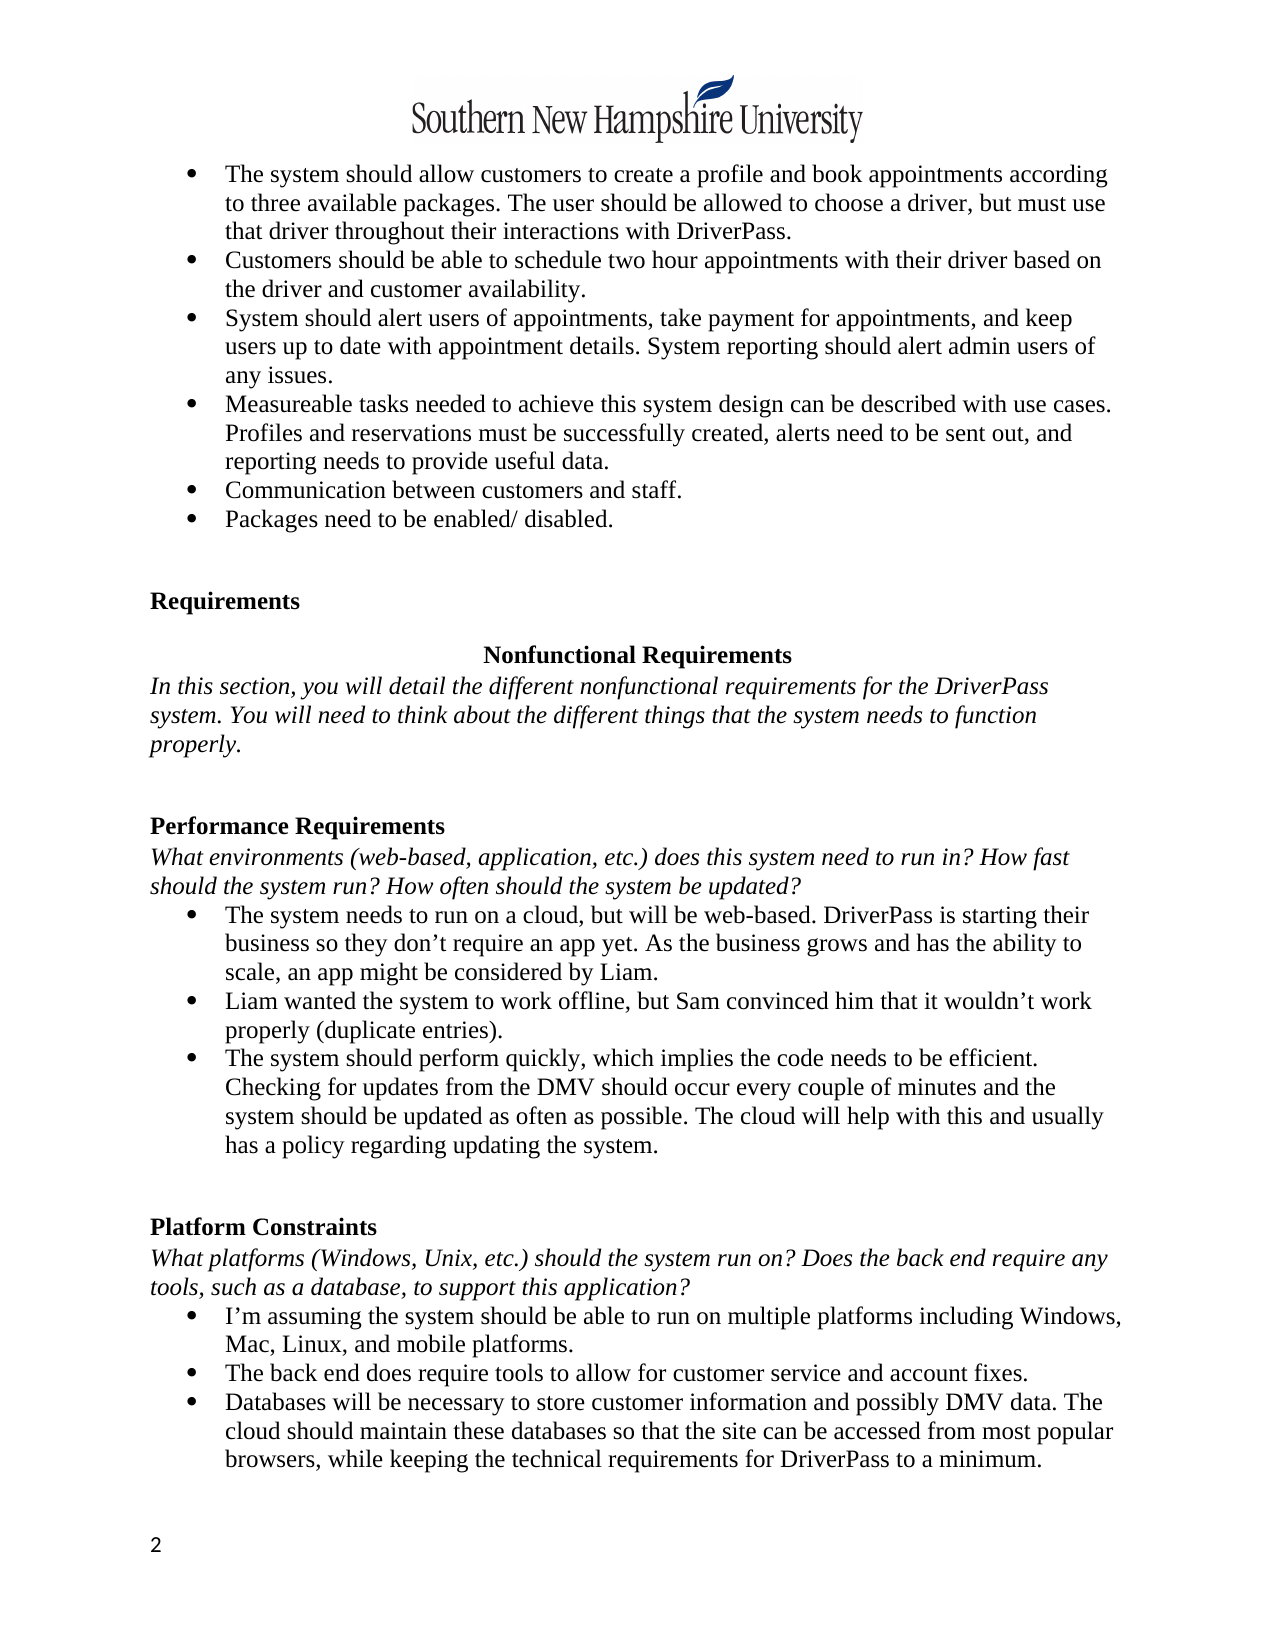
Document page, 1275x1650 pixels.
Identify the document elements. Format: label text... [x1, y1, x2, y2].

text What environments (web-based, application, etc.) does this system need to run in? How fast should the system run? How often should the system be updated? [150, 842, 1125, 900]
list Customers should be able to schedule two hour appointments with their driver based on the driver and customer availability. [187, 245, 1125, 303]
text In this section, you will detail the different nonfunctional requirements for the DriverPass system. You will need to think about the different things that the system needs to function properly. [150, 671, 1125, 757]
list Communication between customers and staff. [187, 475, 1125, 504]
list I’m assuming the system should be able to run on multiple platforms including Windows, Mac, Linux, and mobile platforms. [187, 1301, 1125, 1358]
subtitle Platform Constraints [150, 1212, 1125, 1241]
list System should alert users of appointments, take payment for appointments, and keep users up to date with appointment details. System reporting should alert admin users of any issues. [187, 303, 1125, 389]
list Databases will be necessary to store customer information and possibly DMV data. The cloud should maintain these databases so that the site can be accessed from most popular browsers, while keeping the technical requirements for DriverPass to a minimum. [187, 1387, 1125, 1473]
text What platforms (Windows, Unix, etc.) should the system run on? Does the back end require any tools, such as a database, to support this application? [150, 1243, 1125, 1301]
list The system should perform quickly, which implies the code needs to be efficient. Checking for updates from the DMV should occur every couple of minutes and the system should be updated as often as possible. The cloud will help with this and usually has a policy regarding updating the system. [187, 1043, 1125, 1158]
subtitle Requirements [150, 586, 1125, 615]
list Packages need to be enabled/ disabled. [187, 504, 1125, 533]
subtitle Nonfunctional Requirements [150, 640, 1125, 669]
picture [412, 75, 863, 143]
list The back end does require tools to allow for customer service and account fixes. [187, 1358, 1125, 1387]
subtitle Performance Requirements [150, 811, 1125, 840]
list The system should allow customers to create a profile and book appointments according to three available packages. The user should be allowed to choose a driver, but must use that driver throughout their interactions with DriverPass. [187, 159, 1125, 245]
list Liam wanted the system to work offline, but Sam convinced him that it wouldn’t work properly (duplicate entries). [187, 986, 1125, 1043]
list The system needs to run on a cloud, but will be web-based. DriverPass is starting their business so they don’t require an app yet. As the business grows and has the ability to scale, an app might be considered by Liam. [187, 900, 1125, 986]
list Measureable tasks needed to achieve this system design can be described with use cases. Profiles and reservations must be successfully created, alerts need to be sent out, and reporting needs to provide useful data. [187, 389, 1125, 475]
